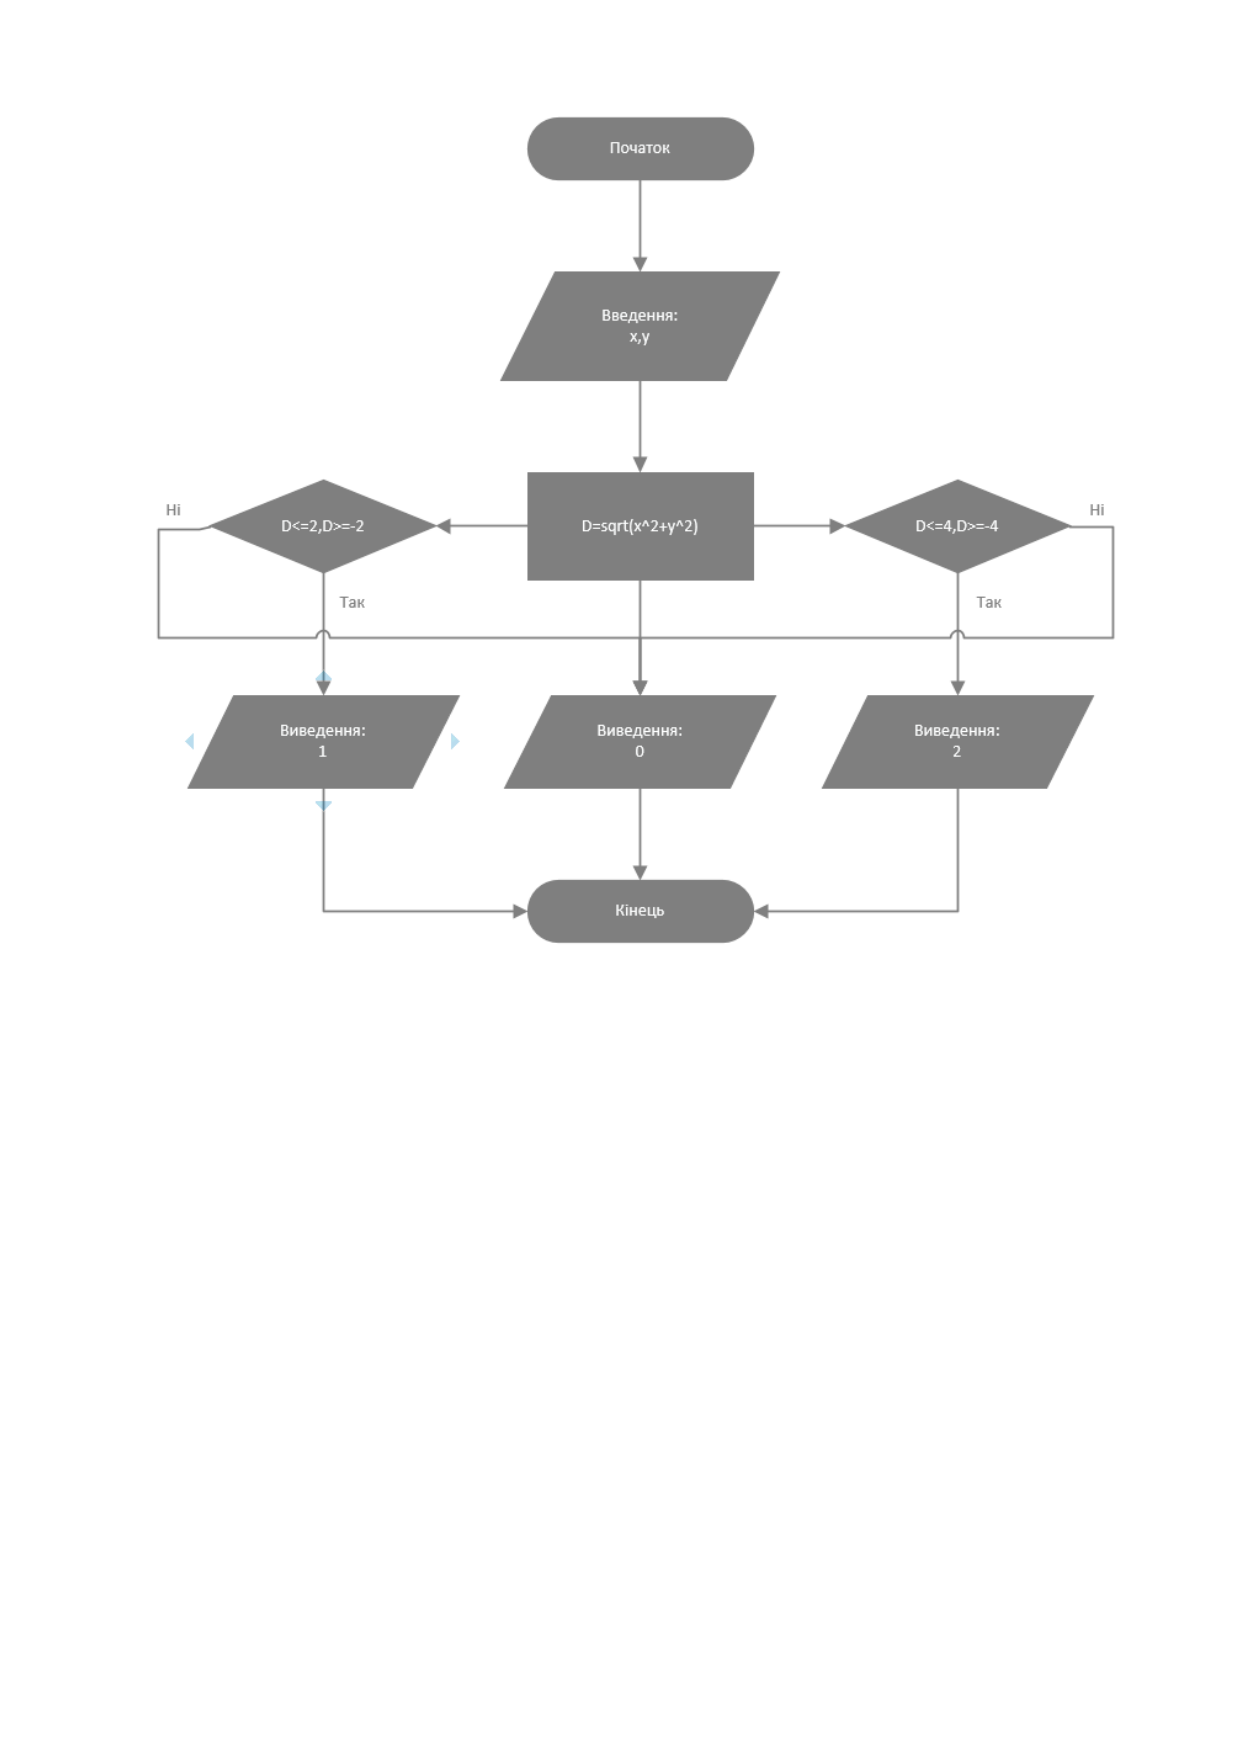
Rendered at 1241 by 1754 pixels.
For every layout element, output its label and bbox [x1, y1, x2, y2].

picture [147, 88, 1152, 1002]
